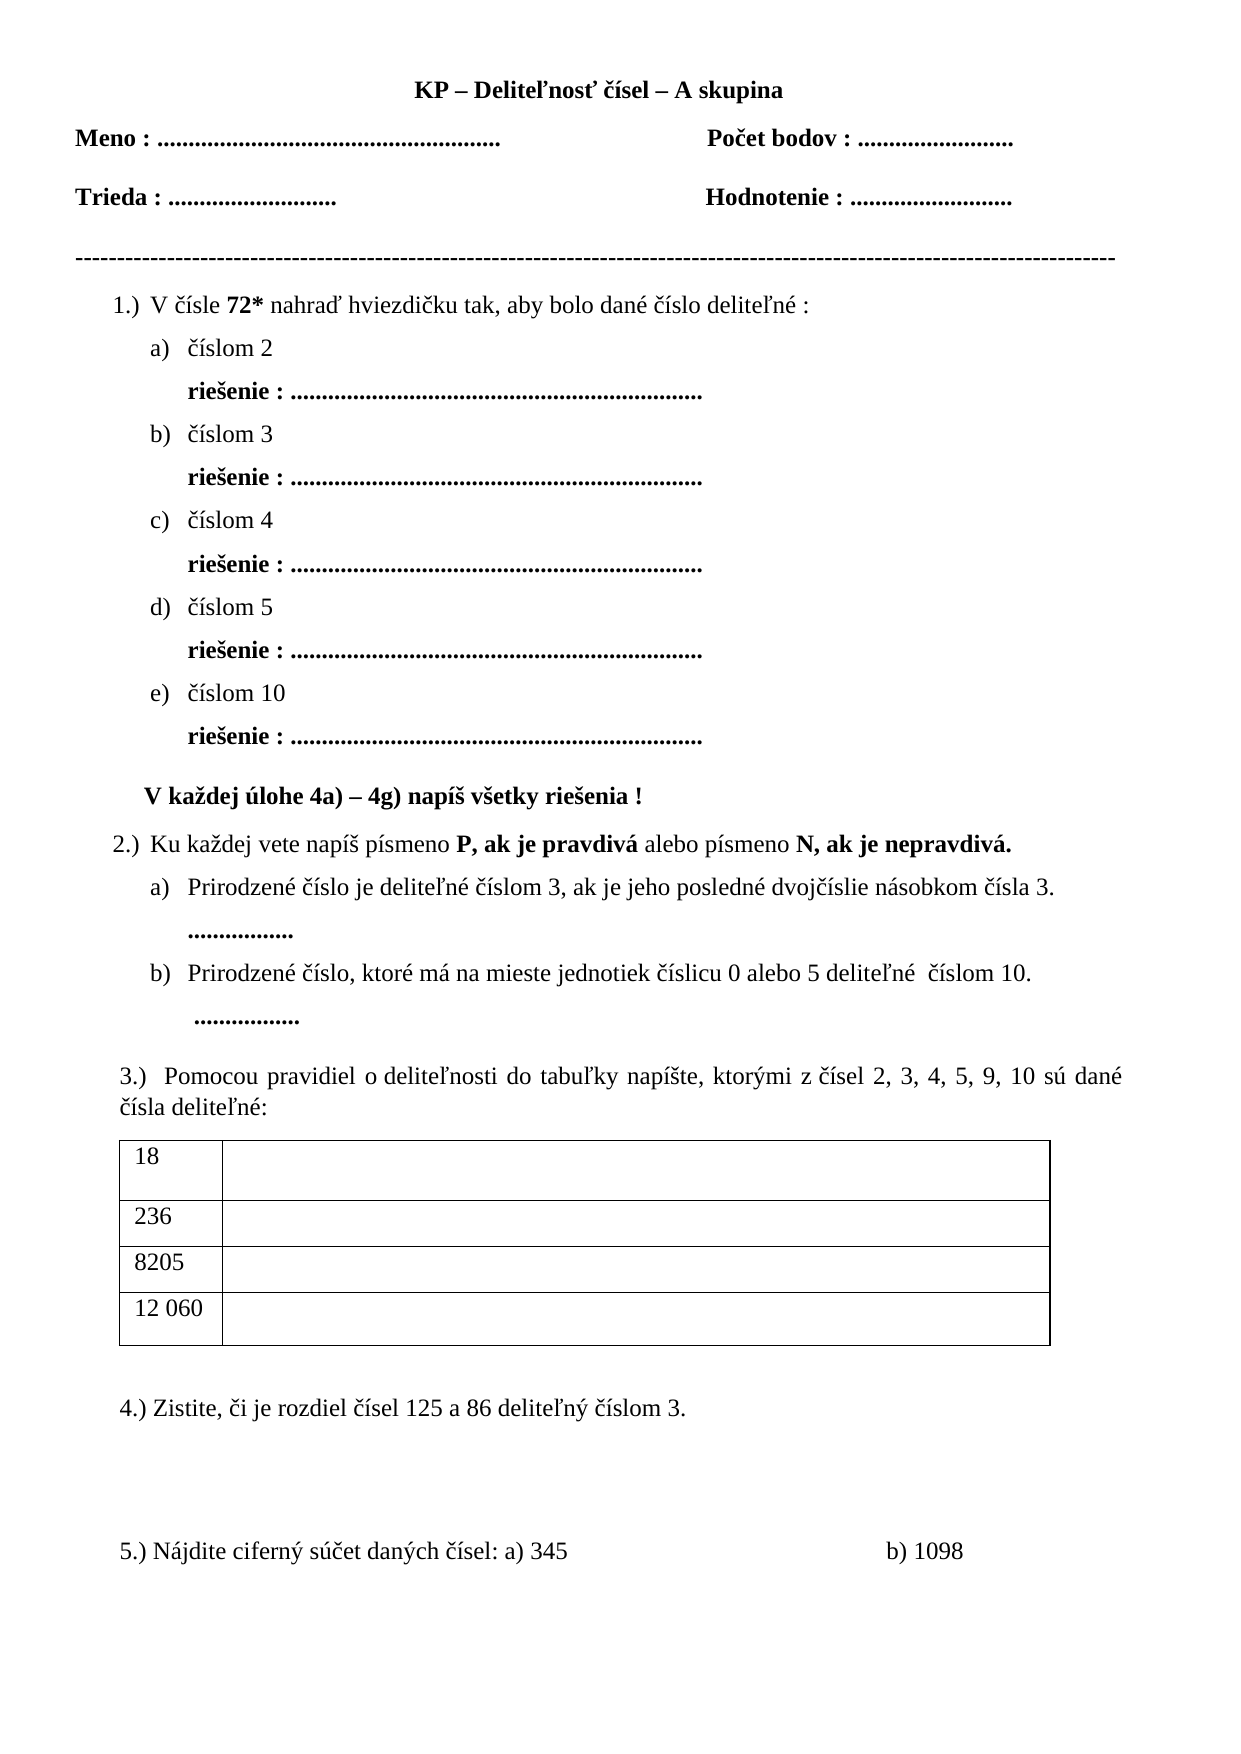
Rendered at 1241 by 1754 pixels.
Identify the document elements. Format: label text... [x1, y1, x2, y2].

list číslom 2 [150, 333, 1122, 362]
list riešenie : .................................................................. [187, 549, 1122, 577]
list Ku každej vete napíš písmeno P, ak je pravdivá alebo písmeno N, ak je nepravdivá. [112, 829, 1122, 857]
text V každej úlohe 4a) – 4g) napíš všetky riešenia ! [75, 781, 1122, 810]
table_cell [223, 1201, 1049, 1246]
table_cell 8205 [120, 1247, 222, 1292]
text Meno : ....................................................... Počet bodov : ......................... [75, 123, 1122, 151]
table_header [223, 1141, 1049, 1200]
list V čísle 72* nahraď hviezdičku tak, aby bolo dané číslo deliteľné : [112, 290, 1122, 319]
table_cell [223, 1293, 1049, 1344]
list riešenie : .................................................................. [187, 462, 1122, 491]
text KP – Deliteľnosť čísel – A skupina [75, 75, 1122, 104]
list riešenie : .................................................................. [187, 721, 1122, 750]
table_cell 236 [120, 1201, 222, 1246]
table_cell 12 060 [120, 1293, 222, 1344]
list číslom 4 [150, 506, 1122, 534]
list ................. [187, 1001, 1122, 1030]
table_header 18 [120, 1141, 222, 1200]
list riešenie : .................................................................. [187, 376, 1122, 405]
text ----------------------------------------------------------------------------------------------------------------------------- [75, 242, 1122, 271]
table_cell [223, 1247, 1049, 1292]
list číslom 3 [150, 419, 1122, 448]
text 5.) Nájdite ciferný súčet daných čísel: a) 345 b) 1098 [119, 1536, 1122, 1565]
list číslom 10 [150, 678, 1122, 707]
list číslom 5 [150, 592, 1122, 621]
list riešenie : .................................................................. [187, 635, 1122, 664]
list Prirodzené číslo, ktoré má na mieste jednotiek číslicu 0 alebo 5 deliteľné číslom 10. [150, 958, 1122, 987]
text 4.) Zistite, či je rozdiel čísel 125 a 86 deliteľný číslom 3. [119, 1393, 1122, 1422]
text 3.) Pomocou pravidiel o deliteľnosti do tabuľky napíšte, ktorými z čísel 2, 3, 4, 5, 9, 10 sú dané čísla deliteľné: [119, 1061, 1122, 1121]
list Prirodzené číslo je deliteľné číslom 3, ak je jeho posledné dvojčíslie násobkom čísla 3. ................. [150, 872, 1122, 944]
text Trieda : ........................... Hodnotenie : .......................... [75, 182, 1122, 211]
